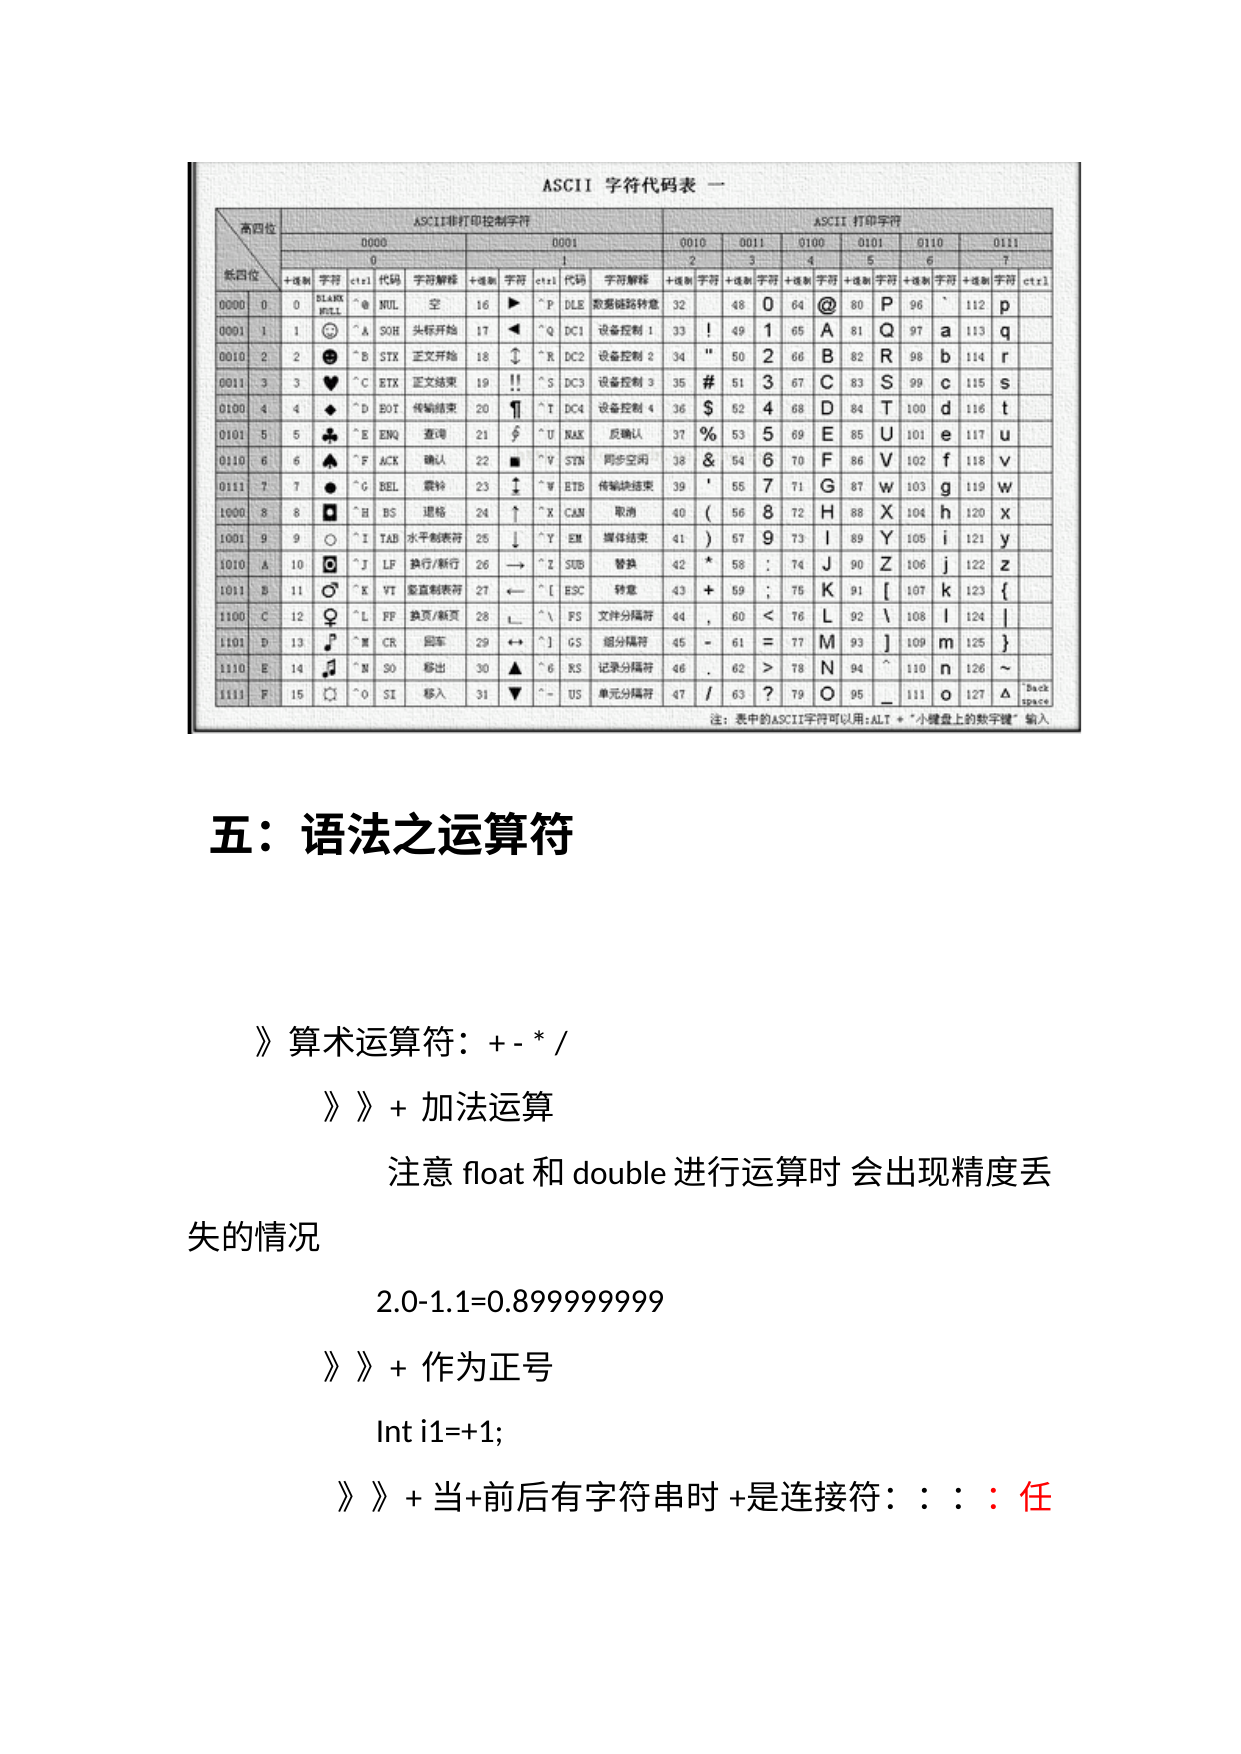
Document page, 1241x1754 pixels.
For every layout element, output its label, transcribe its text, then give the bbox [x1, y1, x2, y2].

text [187, 1463, 1053, 1528]
text Int i1=+1; [187, 1398, 1053, 1463]
picture [187, 162, 1082, 734]
text 》》+ 作为正号 [187, 1333, 1053, 1398]
text 》算术运算符：+ - * / [187, 1008, 1053, 1073]
text 注意 float和double进行运算时 会出现精度丢失的情况 [187, 1138, 1053, 1268]
text 》》+ 加法运算 [187, 1073, 1053, 1138]
text 2.0-1.1=0.899999999 [187, 1268, 1053, 1333]
subtitle 五：语法之运算符 [187, 782, 1053, 880]
